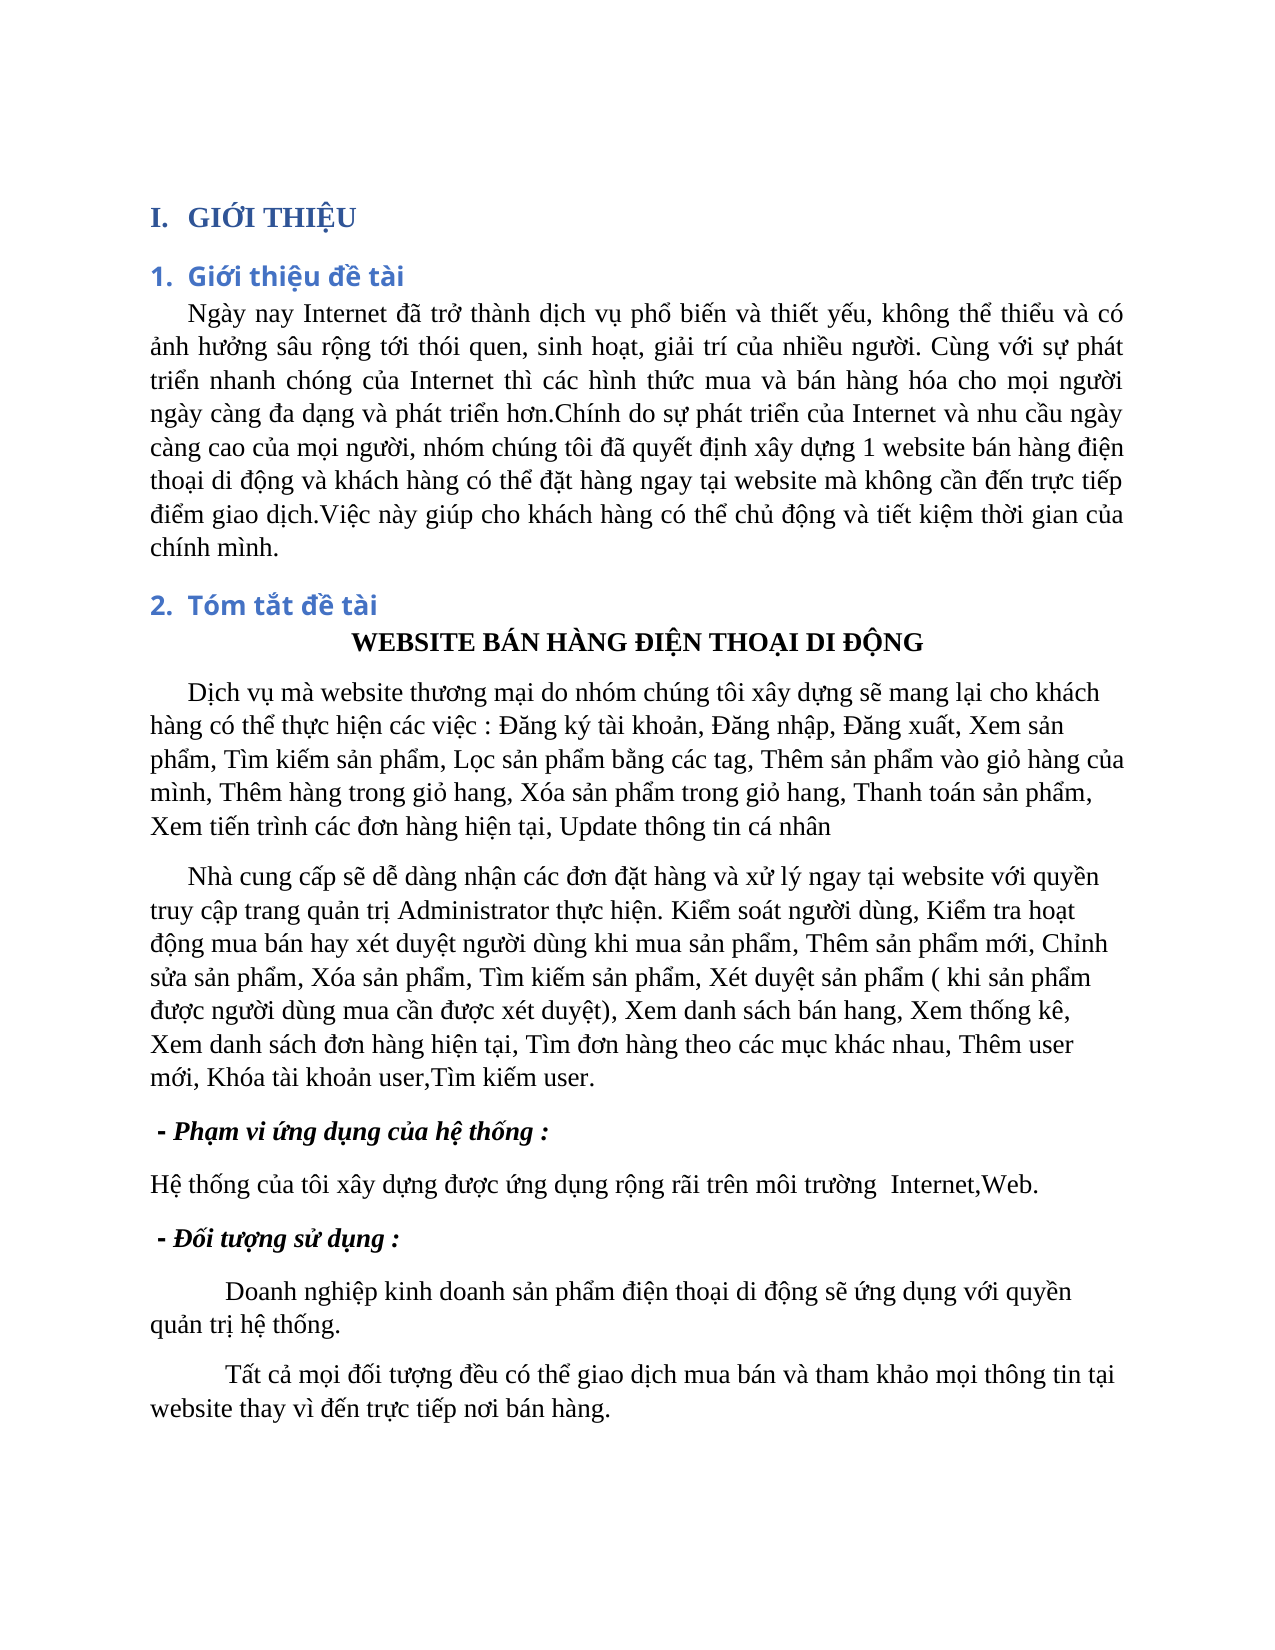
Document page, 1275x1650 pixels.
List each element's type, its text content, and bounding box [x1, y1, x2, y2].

text Nhà cung cấp sẽ dễ dàng nhận các đơn đặt hàng và xử lý ngay tại website với quyền truy cập trang quản trị Administrator thực hiện. Kiểm soát người dùng, Kiểm tra hoạt động mua bán hay xét duyệt người dùng khi mua sản phẩm, Thêm sản phẩm mới, Chỉnh sửa sản phẩm, Xóa sản phẩm, Tìm kiếm sản phẩm, Xét duyệt sản phẩm ( khi sản phẩm được người dùng mua cần được xét duyệt), Xem danh sách bán hang, Xem thống kê, Xem danh sách đơn hàng hiện tại, Tìm đơn hàng theo các mục khác nhau, Thêm user mới, Khóa tài khoản user,Tìm kiếm user. [150, 860, 1125, 1093]
text Tất cả mọi đối tượng đều có thể giao dịch mua bán và tham khảo mọi thông tin tại website thay vì đến trực tiếp nơi bán hàng. [150, 1359, 1125, 1423]
text - Phạm vi ứng dụng của hệ thống : [150, 1112, 1125, 1149]
text Doanh nghiệp kinh doanh sản phẩm điện thoại di động sẽ ứng dụng với quyền quản trị hệ thống. [150, 1275, 1125, 1339]
text - Đối tượng sử dụng : [150, 1218, 1125, 1255]
text Ngày nay Internet đã trở thành dịch vụ phổ biến và thiết yếu, không thể thiểu và có ảnh hưởng sâu rộng tới thói quen, sinh hoạt, giải trí của nhiều người. Cùng với sự phát triển nhanh chóng của Internet thì các hình thức mua và bán hàng hóa cho mọi người ngày càng đa dạng và phát triển hơn.Chính do sự phát triển của Internet và nhu cầu ngày càng cao của mọi người, nhóm chúng tôi đã quyết định xây dựng 1 website bán hàng điện thoại di động và khách hàng có thể đặt hàng ngay tại website mà không cần đến trực tiếp điểm giao dịch.Việc này giúp cho khách hàng có thể chủ động và tiết kiệm thời gian của chính mình. [150, 297, 1125, 563]
subtitle I. GIỚI THIỆU [150, 200, 1125, 233]
subtitle 1. Giới thiệu đề tài [150, 257, 1125, 294]
subtitle 2. Tóm tắt đề tài [150, 586, 1125, 623]
text Dịch vụ mà website thương mại do nhóm chúng tôi xây dựng sẽ mang lại cho khách hàng có thể thực hiện các việc : Đăng ký tài khoản, Đăng nhập, Đăng xuất, Xem sản phẩm, Tìm kiếm sản phẩm, Lọc sản phẩm bằng các tag, Thêm sản phẩm vào giỏ hàng của mình, Thêm hàng trong giỏ hang, Xóa sản phẩm trong giỏ hang, Thanh toán sản phẩm, Xem tiến trình các đơn hàng hiện tại, Update thông tin cá nhân [150, 676, 1125, 841]
text WEBSITE BÁN HÀNG ĐIỆN THOẠI DI ĐỘNG [150, 626, 1125, 657]
text Hệ thống của tôi xây dựng được ứng dụng rộng rãi trên môi trường Internet,Web. [150, 1168, 1125, 1199]
